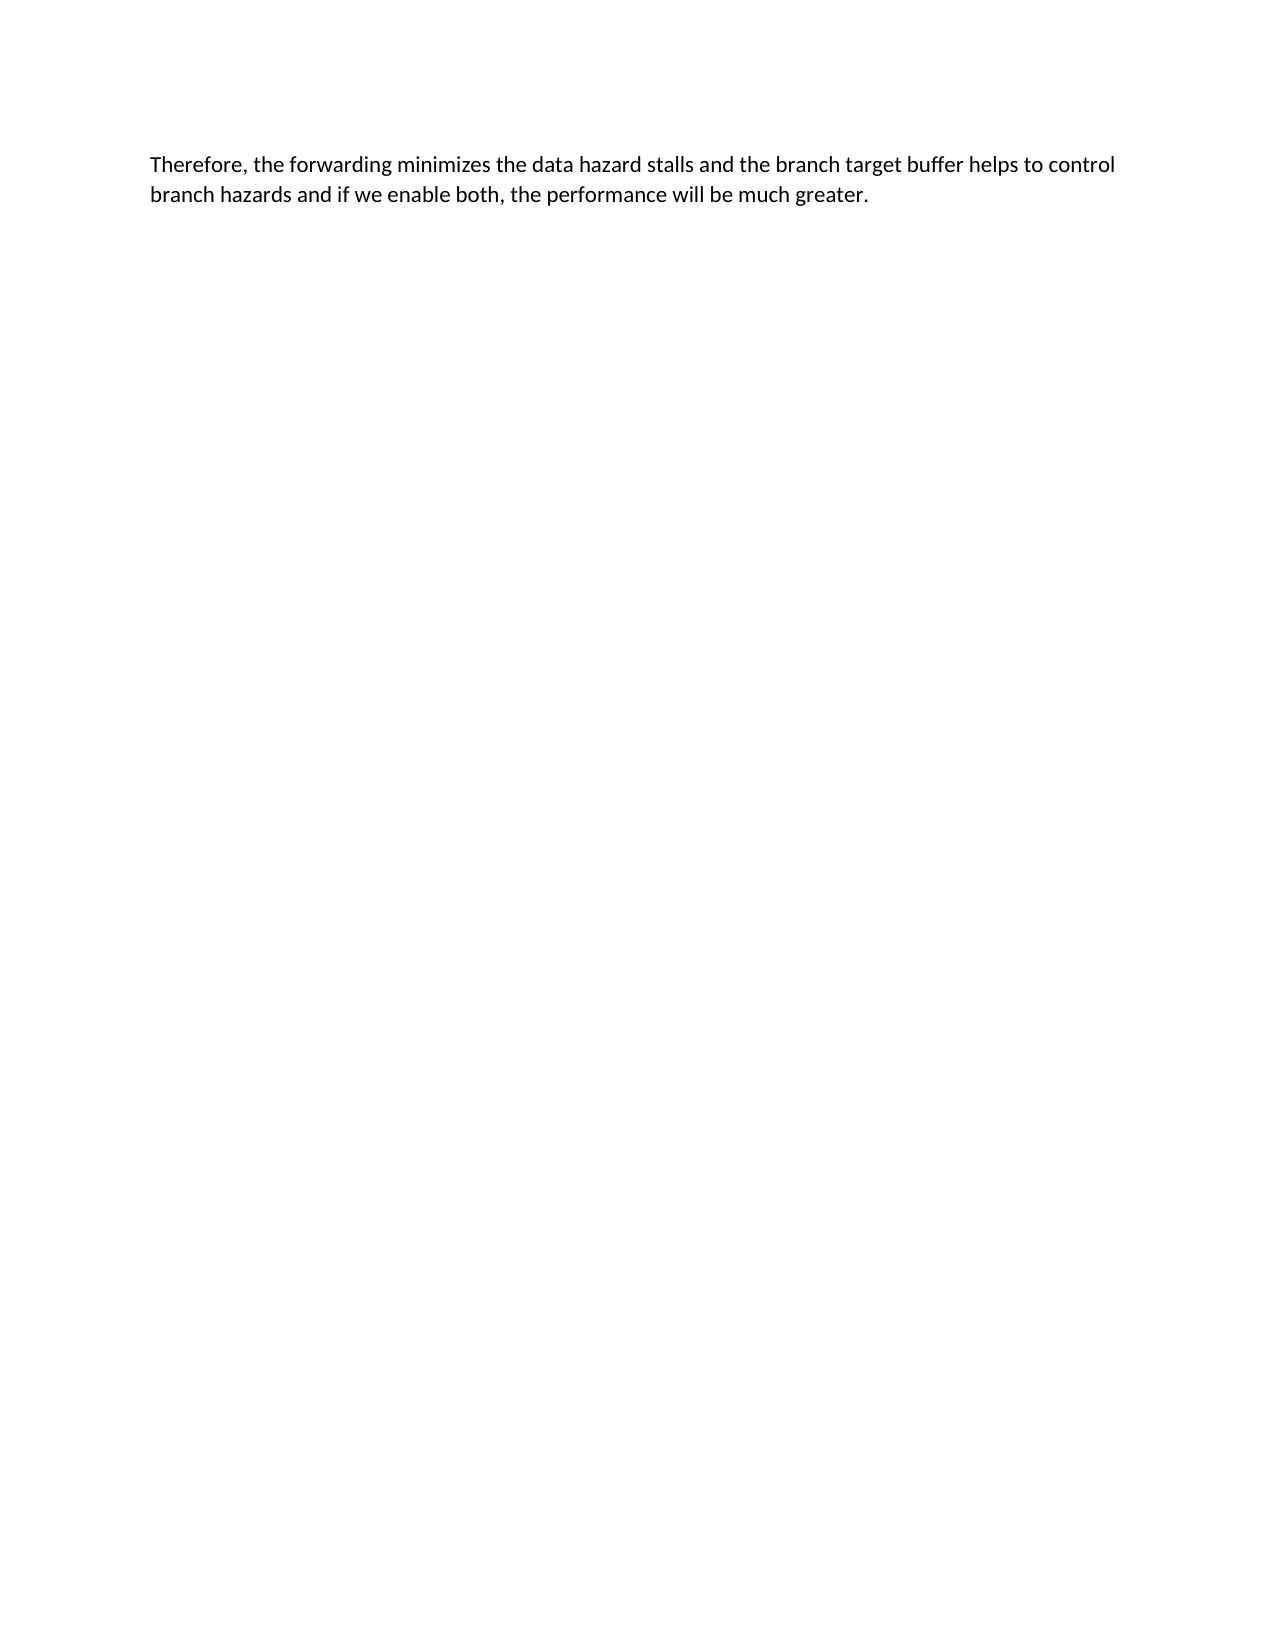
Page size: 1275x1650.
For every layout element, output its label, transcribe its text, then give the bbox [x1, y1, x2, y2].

text Therefore, the forwarding minimizes the data hazard stalls and the branch target buffer helps to control branch hazards and if we enable both, the performance will be much greater. [150, 150, 1125, 208]
